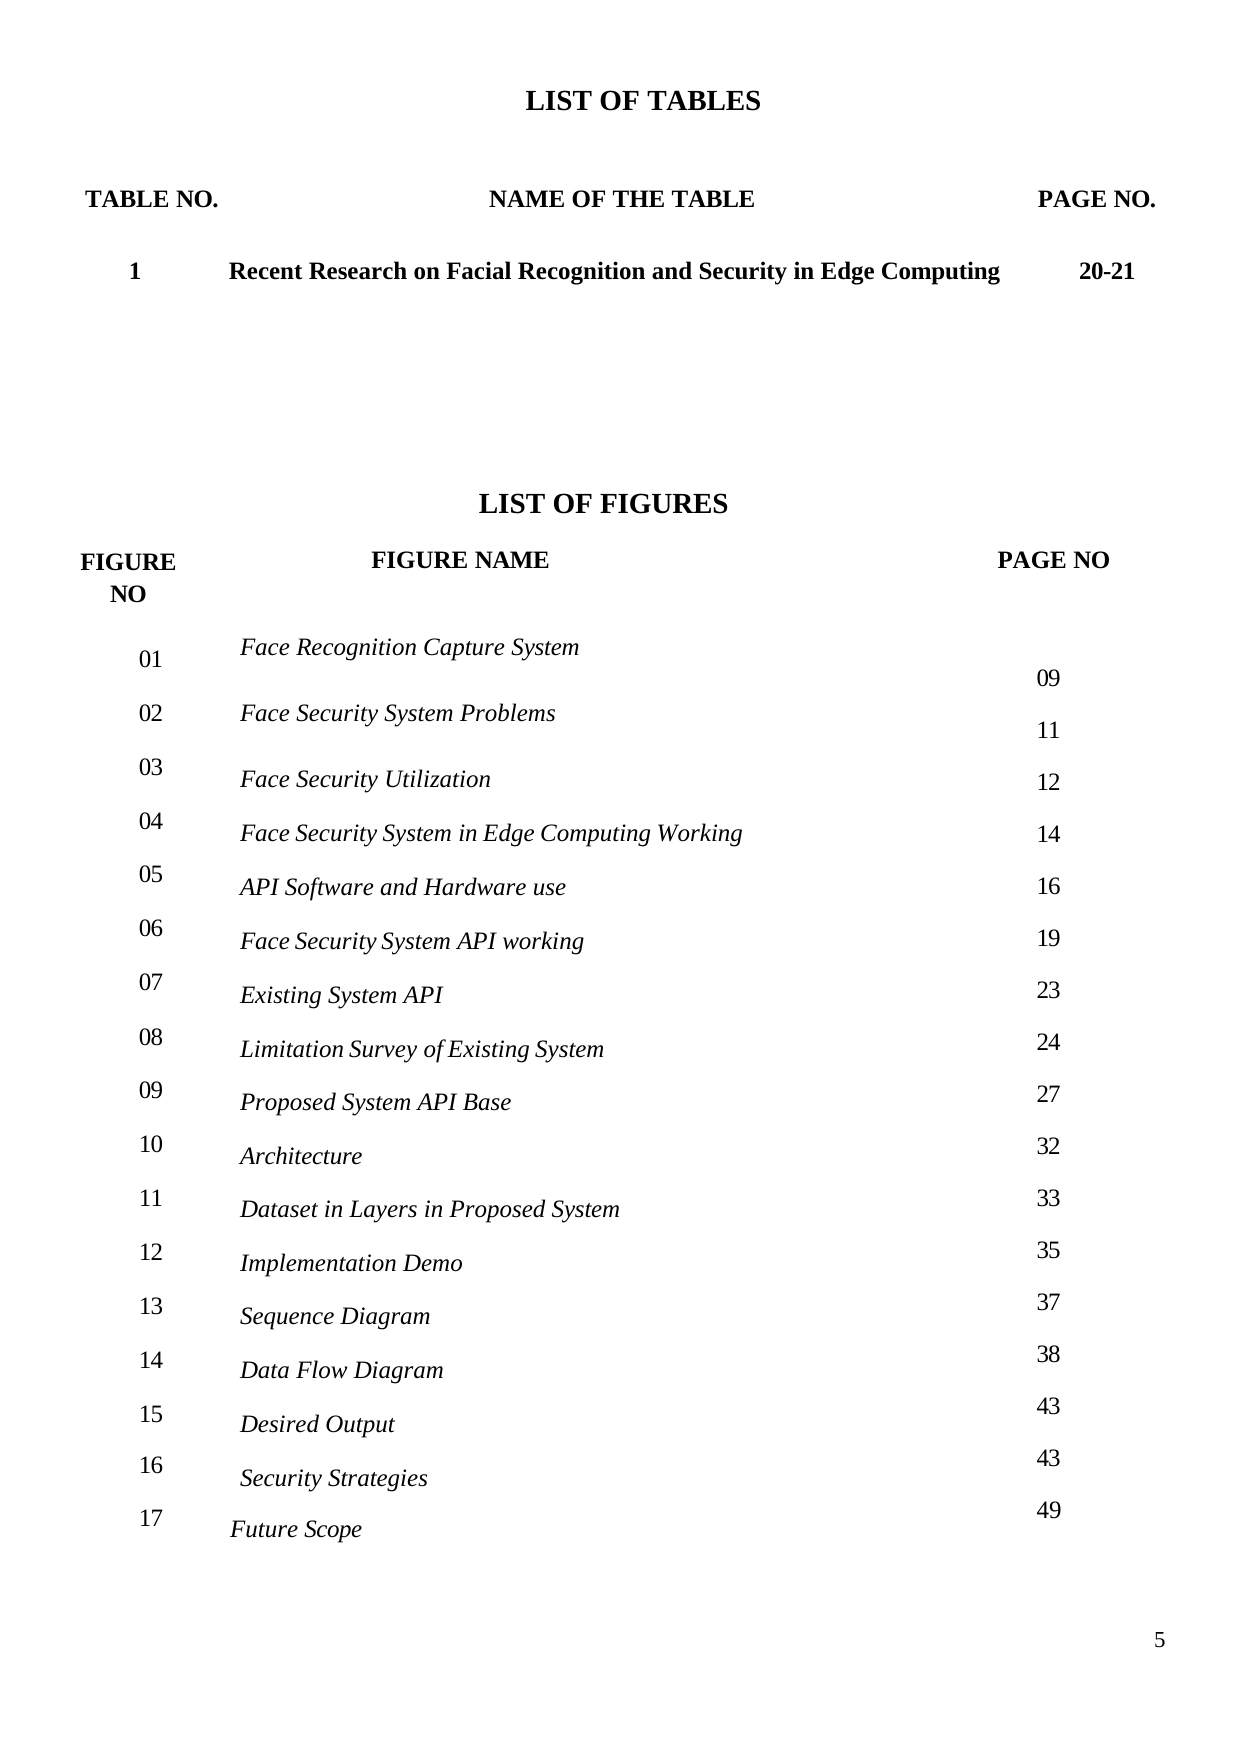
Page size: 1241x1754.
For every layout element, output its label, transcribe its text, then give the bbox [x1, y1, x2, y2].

table_cell Face Recognition Capture System Face Security System Problems Face Security Utilization Face Security System in Edge Computing Working API Software and Hardware use Face Security System API working Existing System API Limitation Survey of Existing System Proposed System API Base Architecture Dataset in Layers in Proposed System Implementation Demo Sequence Diagram Data Flow Diagram Desired Output Security Strategies Future Scope [230, 620, 941, 1543]
subtitle LIST OF TABLES [525, 83, 1165, 116]
table_cell 09 11 12 14 16 19 23 24 27 32 33 35 37 38 43 43 49 [941, 620, 1165, 1543]
table_cell 01 02 03 04 05 06 07 08 09 10 11 12 13 14 15 16 17 [75, 620, 230, 1543]
table_header FIGURE NAME [230, 547, 941, 620]
text LIST OF FIGURES [85, 486, 1122, 519]
table_header PAGE NO [941, 547, 1165, 620]
subtitle Recent Research on Facial Recognition and Security in Edge Computing 20-21 [129, 256, 1165, 284]
table_header FIGURE NO [75, 547, 230, 620]
subtitle TABLE NO. NAME OF THE TABLE PAGE NO. [85, 184, 1165, 213]
